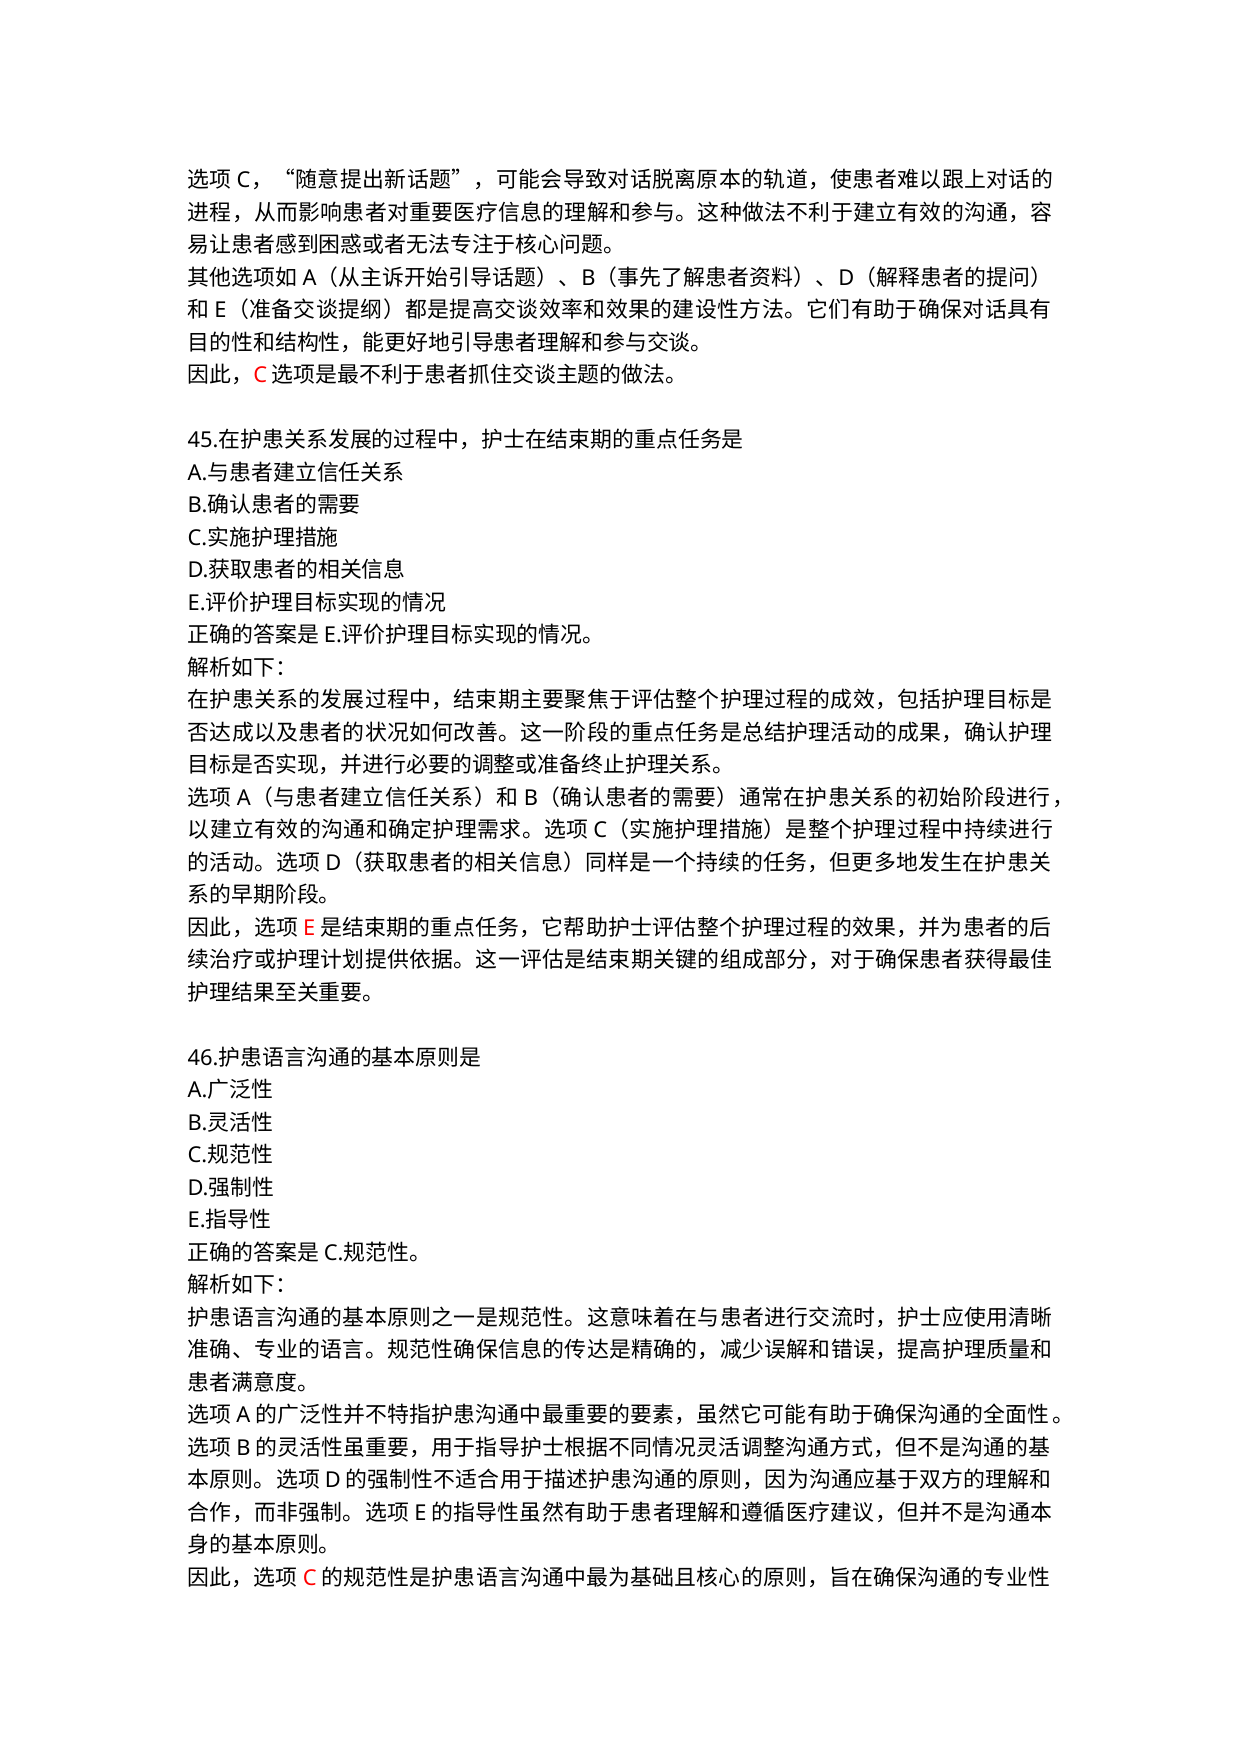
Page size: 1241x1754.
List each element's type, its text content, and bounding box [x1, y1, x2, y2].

text C.规范性 [187, 1137, 1053, 1169]
text 其他选项如A（从主诉开始引导话题）、B（事先了解患者资料）、D（解释患者的提问）和E（准备交谈提纲）都是提高交谈效率和效果的建设性方法。它们有助于确保对话具有目的性和结构性，能更好地引导患者理解和参与交谈。 [187, 259, 1053, 357]
text 在护患关系的发展过程中，结束期主要聚焦于评估整个护理过程的成效，包括护理目标是否达成以及患者的状况如何改善。这一阶段的重点任务是总结护理活动的成果，确认护理目标是否实现，并进行必要的调整或准备终止护理关系。 [187, 682, 1053, 779]
text 正确的答案是 E.评价护理目标实现的情况。 [187, 617, 1053, 649]
text E.指导性 [187, 1202, 1053, 1234]
text 正确的答案是 C.规范性。 [187, 1234, 1053, 1267]
text D.获取患者的相关信息 [187, 552, 1053, 584]
text 解析如下： [187, 649, 1053, 682]
text 选项C，“随意提出新话题”，可能会导致对话脱离原本的轨道，使患者难以跟上对话的进程，从而影响患者对重要医疗信息的理解和参与。这种做法不利于建立有效的沟通，容易让患者感到困惑或者无法专注于核心问题。 [187, 162, 1053, 259]
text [187, 1559, 1053, 1592]
text 46.护患语言沟通的基本原则是 [187, 1039, 1053, 1072]
text D.强制性 [187, 1169, 1053, 1202]
text C.实施护理措施 [187, 519, 1053, 552]
text A.与患者建立信任关系 [187, 454, 1053, 487]
text 因此，C选项是最不利于患者抓住交谈主题的做法。 [187, 357, 1053, 389]
text B.灵活性 [187, 1104, 1053, 1137]
text 护患语言沟通的基本原则之一是规范性。这意味着在与患者进行交流时，护士应使用清晰、准确、专业的语言。规范性确保信息的传达是精确的，减少误解和错误，提高护理质量和患者满意度。 [187, 1299, 1053, 1397]
text A.广泛性 [187, 1072, 1053, 1104]
text E.评价护理目标实现的情况 [187, 584, 1053, 617]
text 45.在护患关系发展的过程中，护士在结束期的重点任务是 [187, 422, 1053, 454]
text B.确认患者的需要 [187, 487, 1053, 519]
text 选项A的广泛性并不特指护患沟通中最重要的要素，虽然它可能有助于确保沟通的全面性。选项B的灵活性虽重要，用于指导护士根据不同情况灵活调整沟通方式，但不是沟通的基本原则。选项D的强制性不适合用于描述护患沟通的原则，因为沟通应基于双方的理解和合作，而非强制。选项E的指导性虽然有助于患者理解和遵循医疗建议，但并不是沟通本身的基本原则。 [187, 1397, 1053, 1559]
text 解析如下： [187, 1267, 1053, 1299]
text 因此，选项E是结束期的重点任务，它帮助护士评估整个护理过程的效果，并为患者的后续治疗或护理计划提供依据。这一评估是结束期关键的组成部分，对于确保患者获得最佳护理结果至关重要。 [187, 909, 1053, 1007]
text 选项A（与患者建立信任关系）和B（确认患者的需要）通常在护患关系的初始阶段进行，以建立有效的沟通和确定护理需求。选项C（实施护理措施）是整个护理过程中持续进行的活动。选项D（获取患者的相关信息）同样是一个持续的任务，但更多地发生在护患关系的早期阶段。 [187, 779, 1053, 909]
